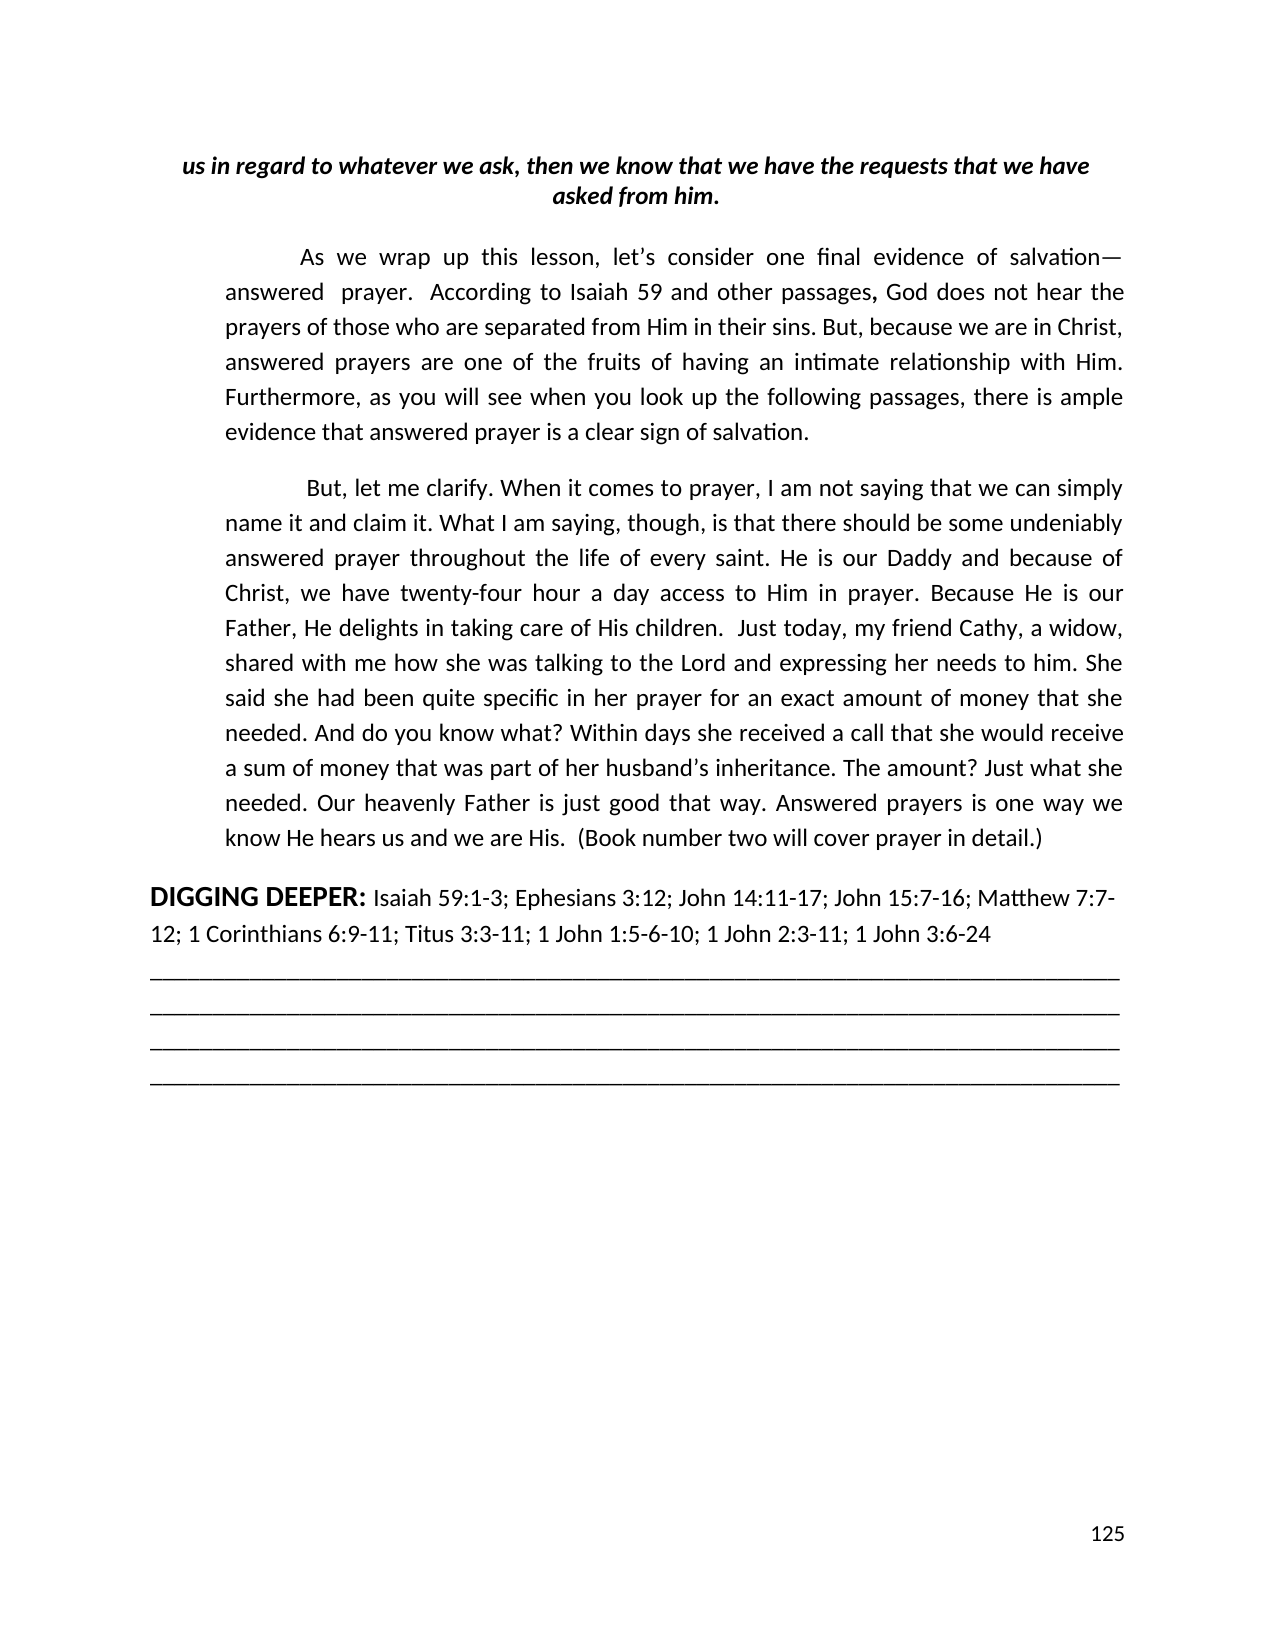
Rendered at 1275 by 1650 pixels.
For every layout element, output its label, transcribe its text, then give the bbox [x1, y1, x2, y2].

text As we wrap up this lesson, let’s consider one final evidence of salvation—answered prayer. According to Isaiah 59 and other passages, God does not hear the prayers of those who are separated from Him in their sins. But, because we are in Christ, answered prayers are one of the fruits of having an intimate relationship with Him. Furthermore, as you will see when you look up the following passages, there is ample evidence that answered prayer is a clear sign of salvation. [225, 242, 1125, 447]
list DIGGING DEEPER: Isaiah 59:1-3; Ephesians 3:12; John 14:11-17; John 15:7-16; Matthew 7:7-12; 1 Corinthians 6:9-11; Titus 3:3-11; 1 John 1:5-6-10; 1 John 2:3-11; 1 John 3:6-24 [150, 878, 1125, 949]
list ________________________________________________________________________________________________________________________________________________________________________________________________________________________________________________________________________________________________________________________ [150, 953, 1125, 1089]
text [150, 150, 1125, 211]
text But, let me clarify. When it comes to prayer, I am not saying that we can simply name it and claim it. What I am saying, though, is that there should be some undeniably answered prayer throughout the life of every saint. He is our Daddy and because of Christ, we have twenty-four hour a day access to Him in prayer. Because He is our Father, He delights in taking care of His children. Just today, my friend Cathy, a widow, shared with me how she was talking to the Lord and expressing her needs to him. She said she had been quite specific in her prayer for an exact amount of money that she needed. And do you know what? Within days she received a call that she would receive a sum of money that was part of her husband’s inheritance. The amount? Just what she needed. Our heavenly Father is just good that way. Answered prayers is one way we know He hears us and we are His. (Book number two will cover prayer in detail.) [225, 472, 1125, 853]
